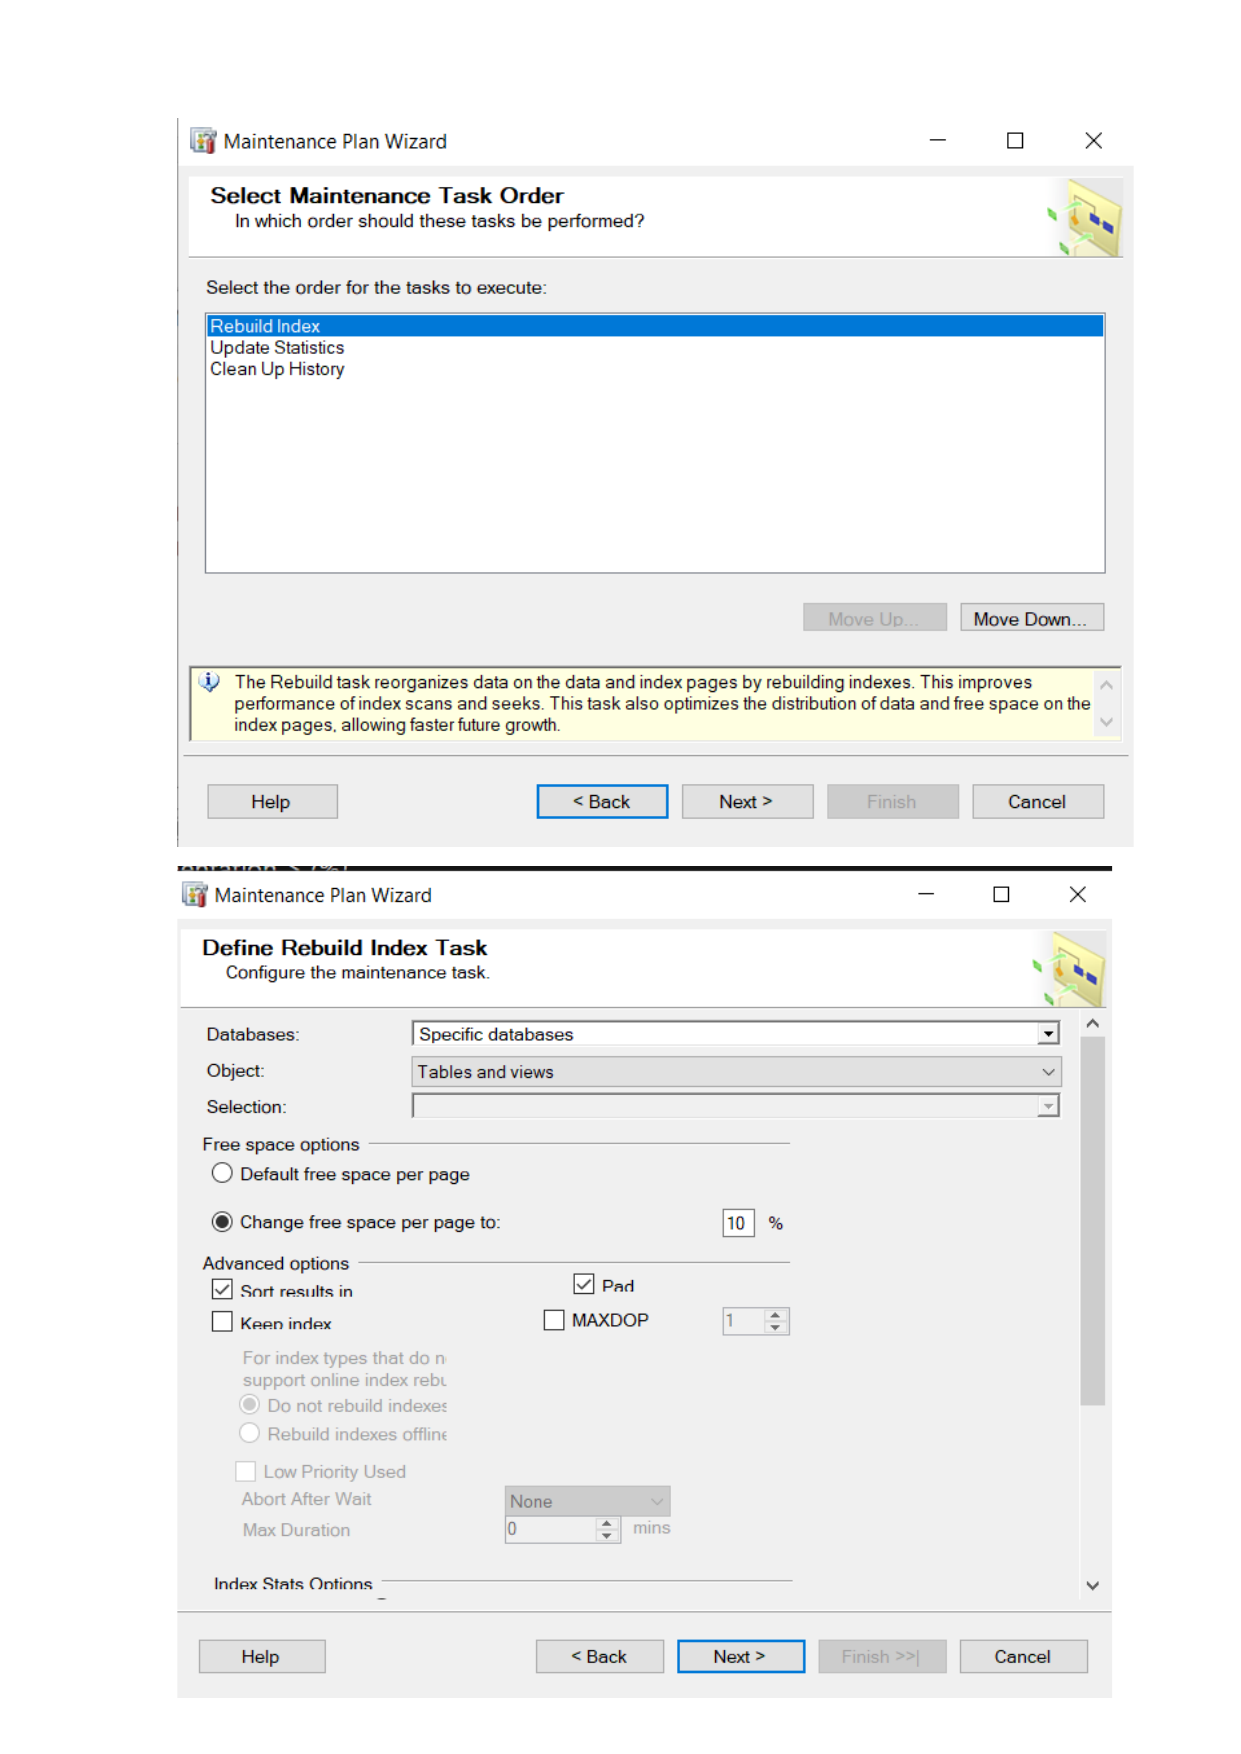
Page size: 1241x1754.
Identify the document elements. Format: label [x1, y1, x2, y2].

picture [177, 866, 1113, 1698]
picture [177, 118, 1134, 847]
